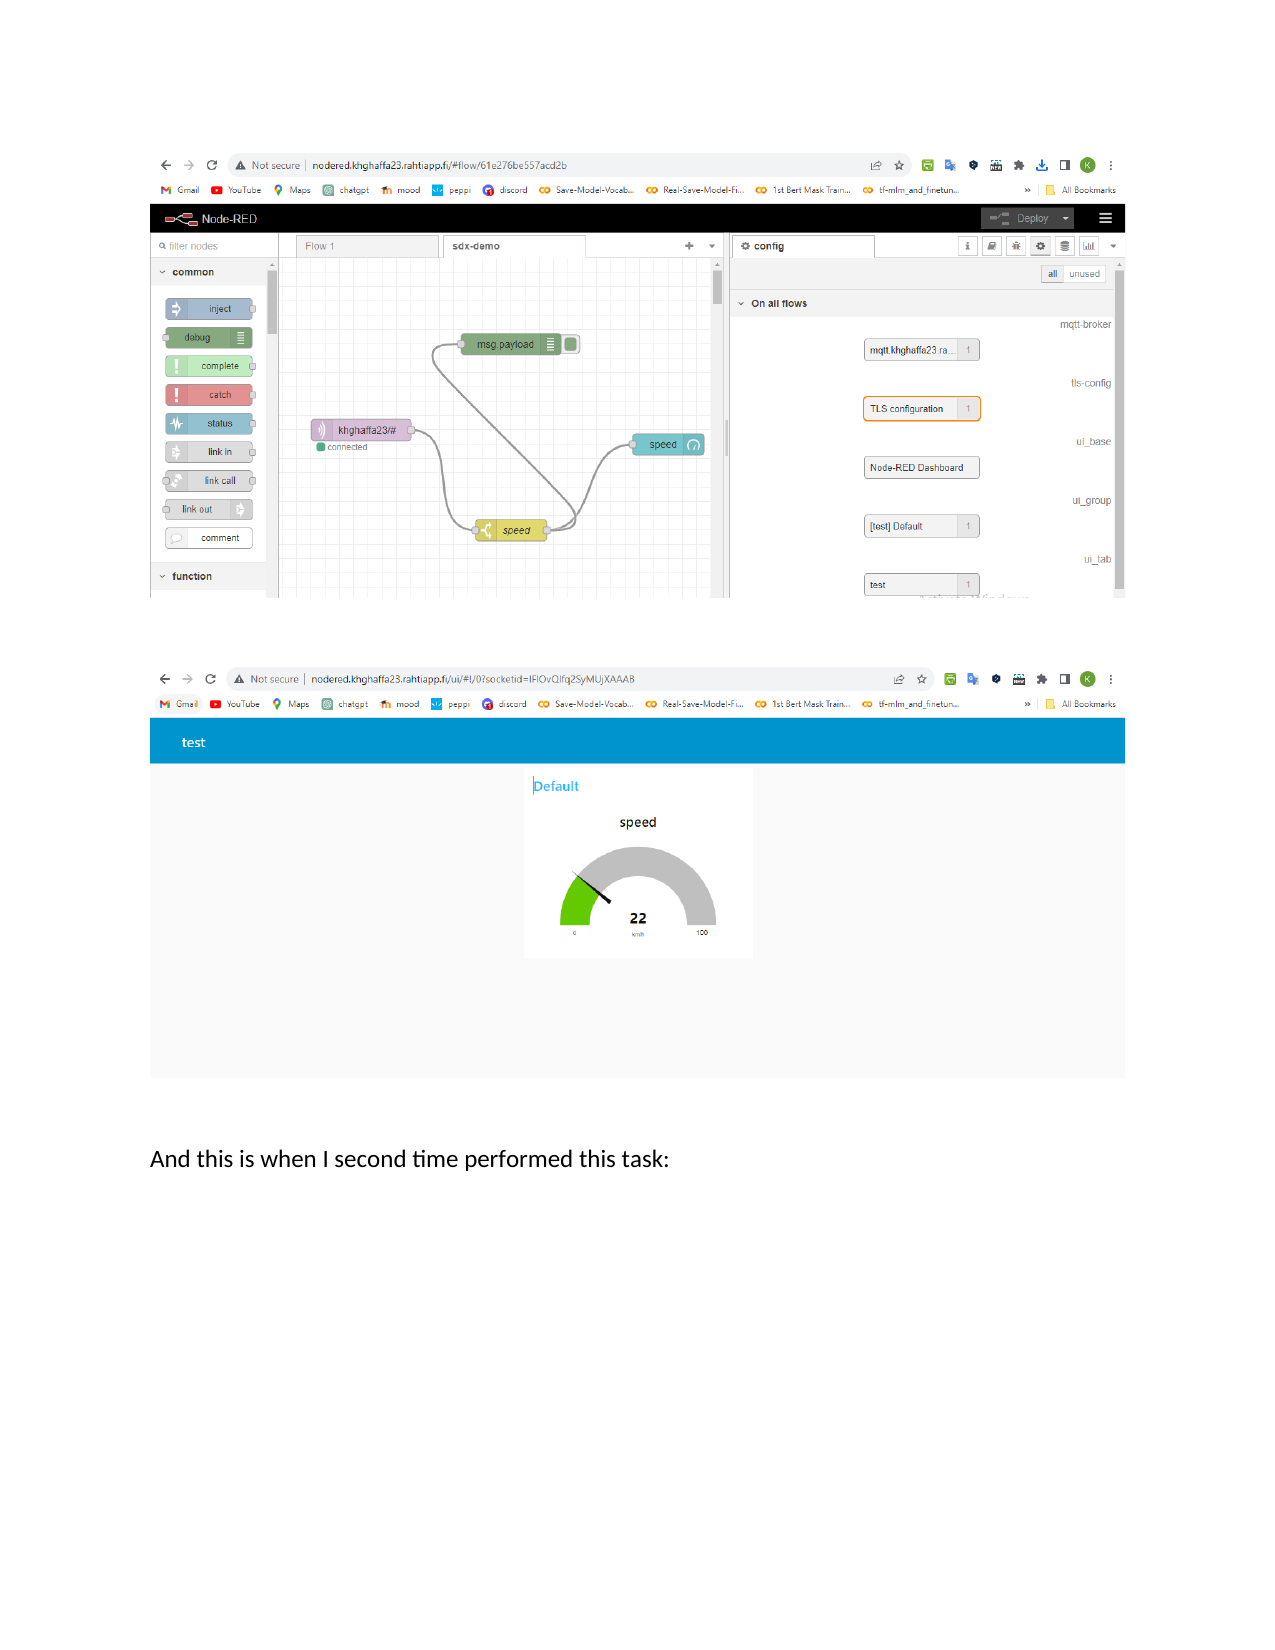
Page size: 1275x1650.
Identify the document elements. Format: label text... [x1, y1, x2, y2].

picture [150, 666, 1125, 717]
picture [150, 150, 1125, 598]
picture [150, 764, 1125, 1078]
text And this is when I second time performed this task: [150, 1143, 1125, 1174]
